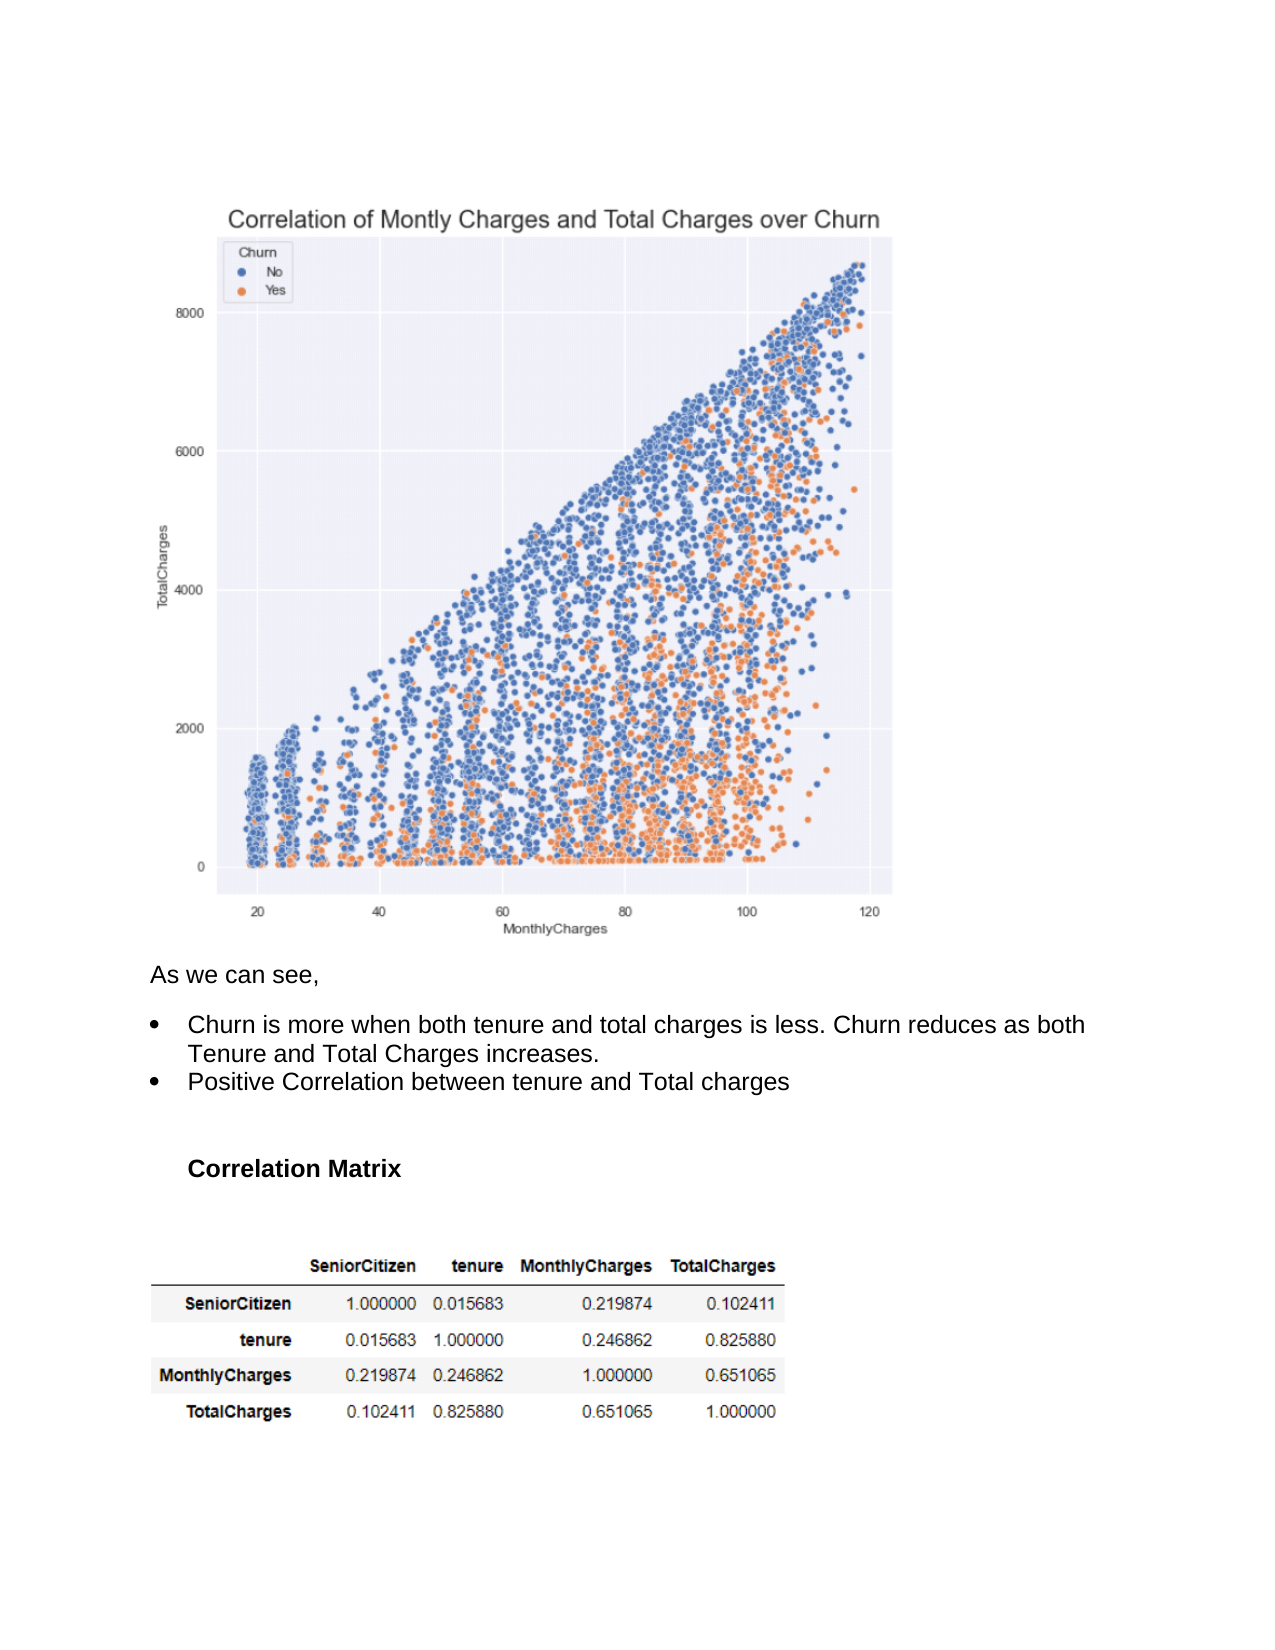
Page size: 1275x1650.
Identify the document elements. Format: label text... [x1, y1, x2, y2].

list Churn is more when both tenure and total charges is less. Churn reduces as both Tenure and Total Charges increases. [150, 1010, 1125, 1067]
list Positive Correlation between tenure and Total charges [150, 1067, 1125, 1096]
list Correlation Matrix [187, 1154, 1125, 1182]
text As we can see, [150, 960, 1125, 989]
picture [150, 1252, 786, 1429]
picture [150, 198, 913, 940]
